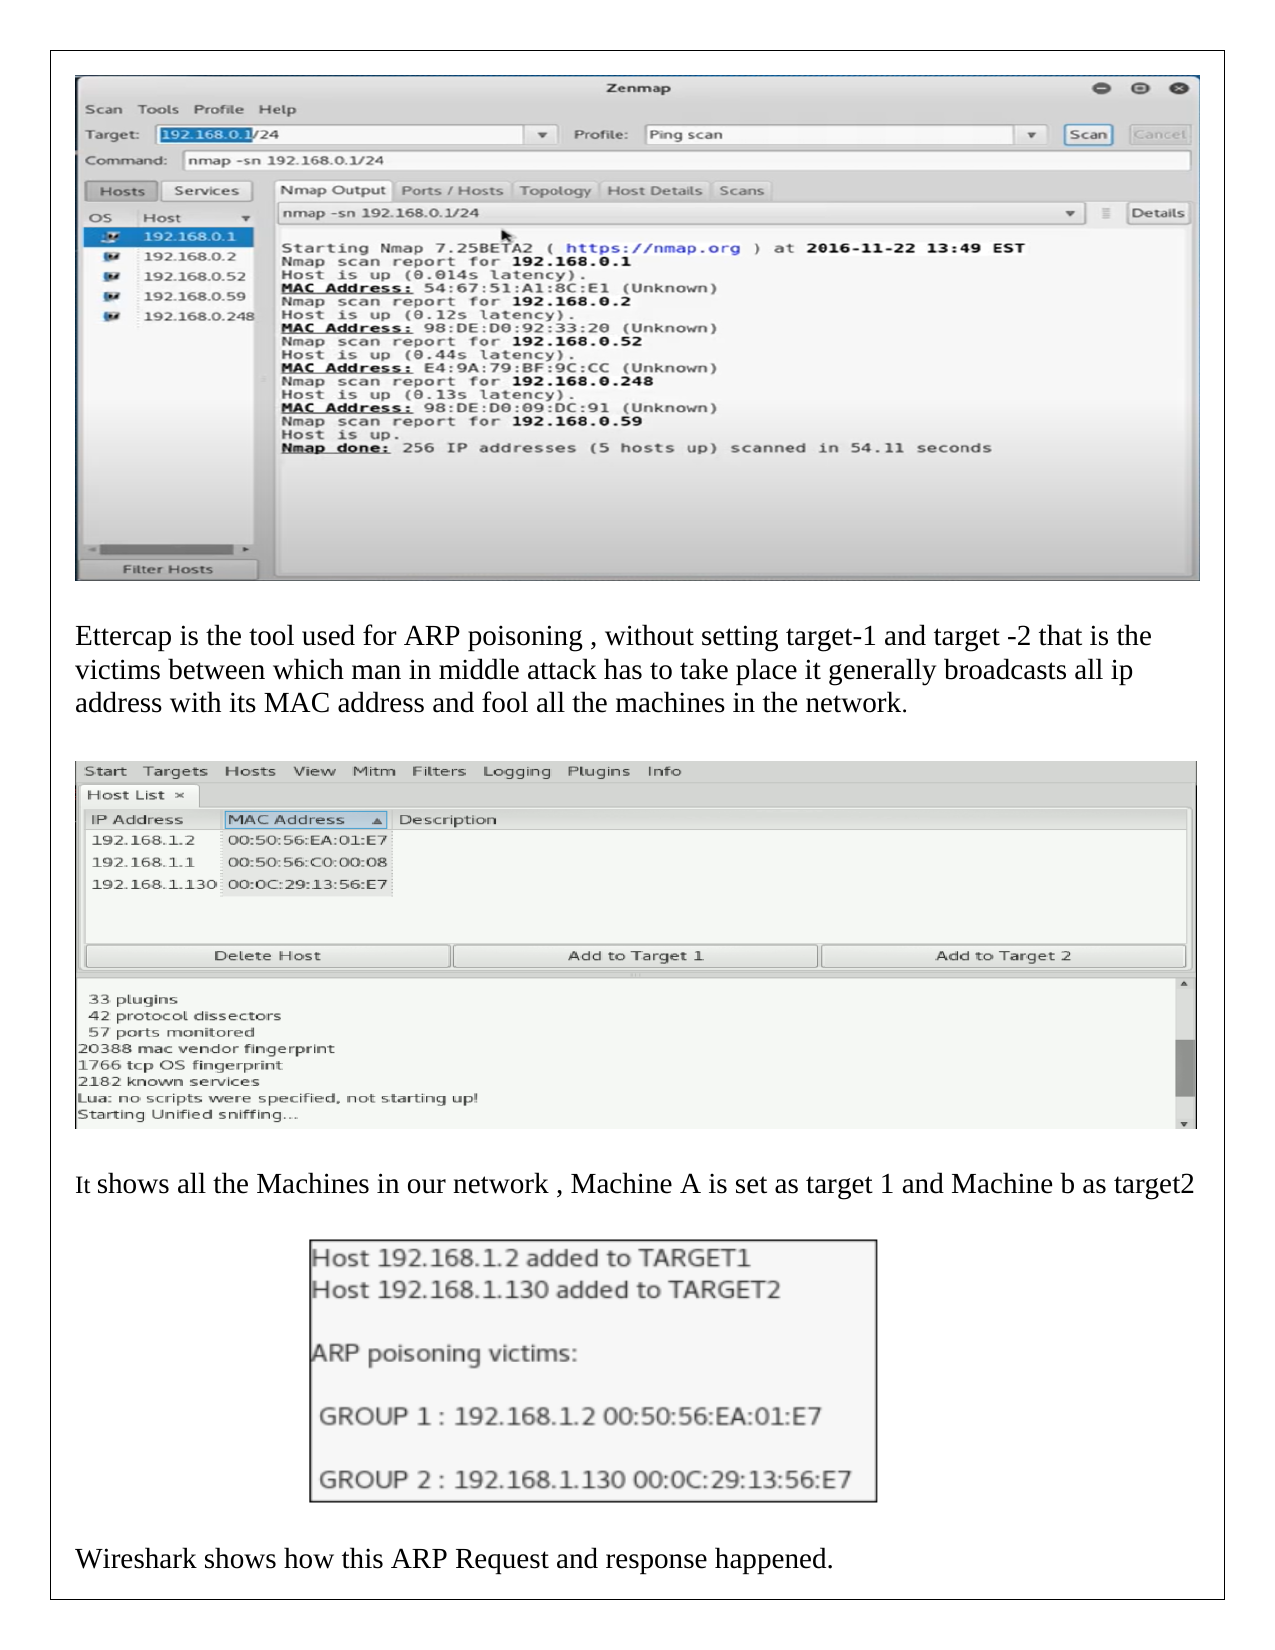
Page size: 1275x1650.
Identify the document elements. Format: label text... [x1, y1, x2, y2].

text Wireshark shows how this ARP Request and response happened. [75, 1541, 1200, 1574]
picture [308, 1237, 878, 1504]
text Ettercap is the tool used for ARP poisoning , without setting target-1 and target -2 that is the victims between which man in middle attack has to take place it generally broadcasts all ip address with its MAC address and fool all the machines in the network. [75, 618, 1200, 719]
text It shows all the Machines in our network , Machine A is set as target 1 and Machine b as target2 [75, 1167, 1200, 1200]
picture [75, 756, 1200, 1129]
picture [75, 75, 1200, 581]
